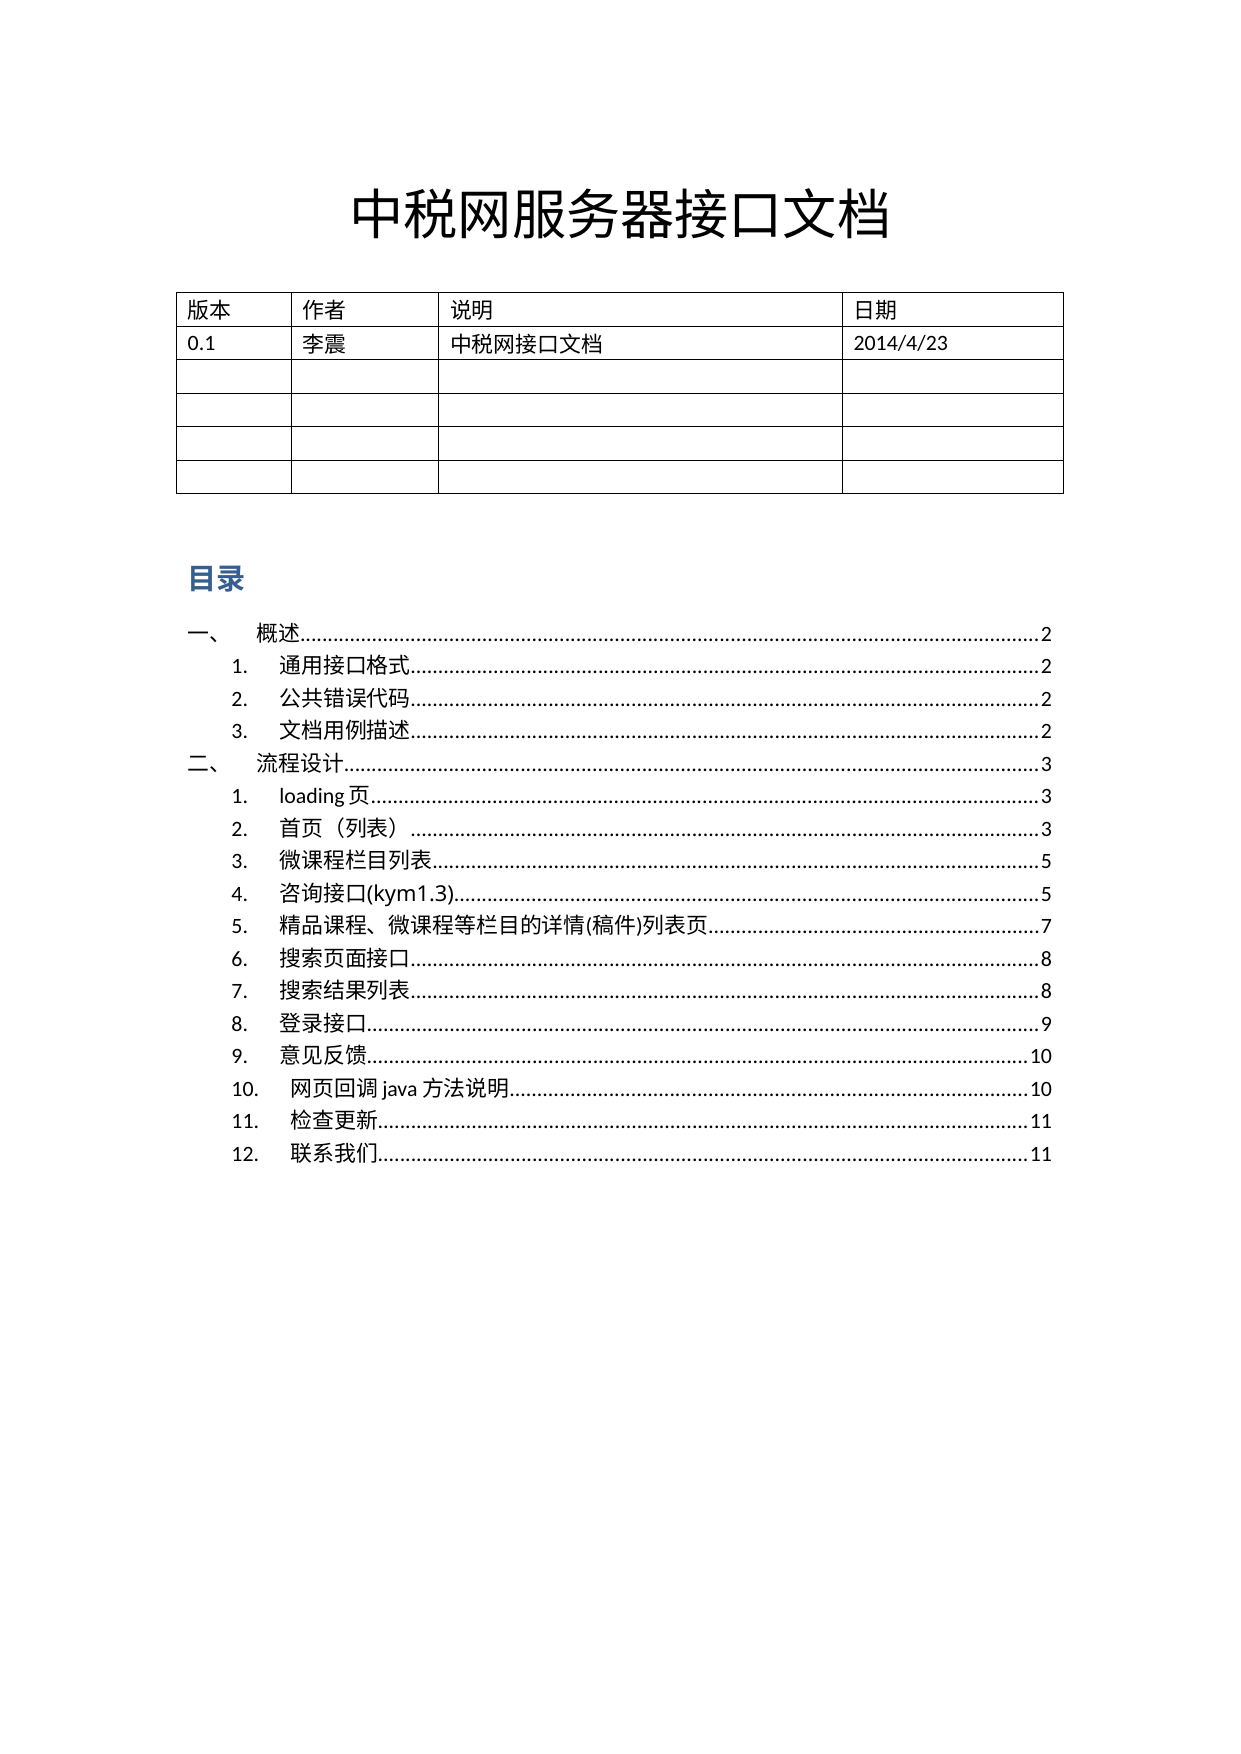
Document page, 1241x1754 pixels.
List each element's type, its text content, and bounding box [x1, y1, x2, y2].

text 一、 概述 2 [187, 616, 1053, 648]
text 二、 流程设计 3 [187, 746, 1053, 778]
text 1. 通用接口格式 2 [231, 648, 1053, 681]
table_cell [843, 360, 1063, 393]
table_cell [177, 427, 291, 460]
text 10. 网页回调java方法说明 10 [231, 1071, 1053, 1103]
table_cell [843, 394, 1063, 426]
table_cell [439, 427, 842, 460]
text 1. loading页 3 [231, 778, 1053, 811]
table_cell [292, 360, 438, 393]
table_cell [843, 427, 1063, 460]
text 3. 微课程栏目列表 5 [231, 843, 1053, 876]
text 7. 搜索结果列表 8 [231, 973, 1053, 1006]
text 6. 搜索页面接口 8 [231, 941, 1053, 973]
text 11. 检查更新 11 [231, 1103, 1053, 1136]
table_cell [292, 394, 438, 426]
table_cell [292, 427, 438, 460]
text 8. 登录接口 9 [231, 1006, 1053, 1038]
table_header 版本 [177, 293, 291, 326]
text 2. 首页（列表） 3 [231, 811, 1053, 843]
table_header 作者 [292, 293, 438, 326]
table_cell [292, 461, 438, 493]
table_cell [439, 461, 842, 493]
table_header 日期 [843, 293, 1063, 326]
text 4. 咨询接口(kym1.3) 5 [231, 876, 1053, 908]
table_cell [439, 360, 842, 393]
table_cell 李震 [292, 327, 438, 359]
table_cell [843, 461, 1063, 493]
table_cell [177, 461, 291, 493]
table_cell [177, 360, 291, 393]
table_cell [439, 394, 842, 426]
table_cell [177, 394, 291, 426]
table_cell 中税网接口文档 [439, 327, 842, 359]
text 5. 精品课程、微课程等栏目的详情(稿件)列表页 7 [231, 908, 1053, 941]
text 12. 联系我们 11 [231, 1136, 1053, 1168]
text 中税网服务器接口文档 [187, 162, 1053, 259]
table_cell 2014/4/23 [843, 327, 1063, 359]
table_cell 0.1 [177, 327, 291, 359]
text 9. 意见反馈 10 [231, 1038, 1053, 1071]
text 2. 公共错误代码 2 [231, 681, 1053, 713]
table_header 说明 [439, 293, 842, 326]
text 3. 文档用例描述 2 [231, 713, 1053, 746]
list 目录 [187, 544, 1053, 609]
